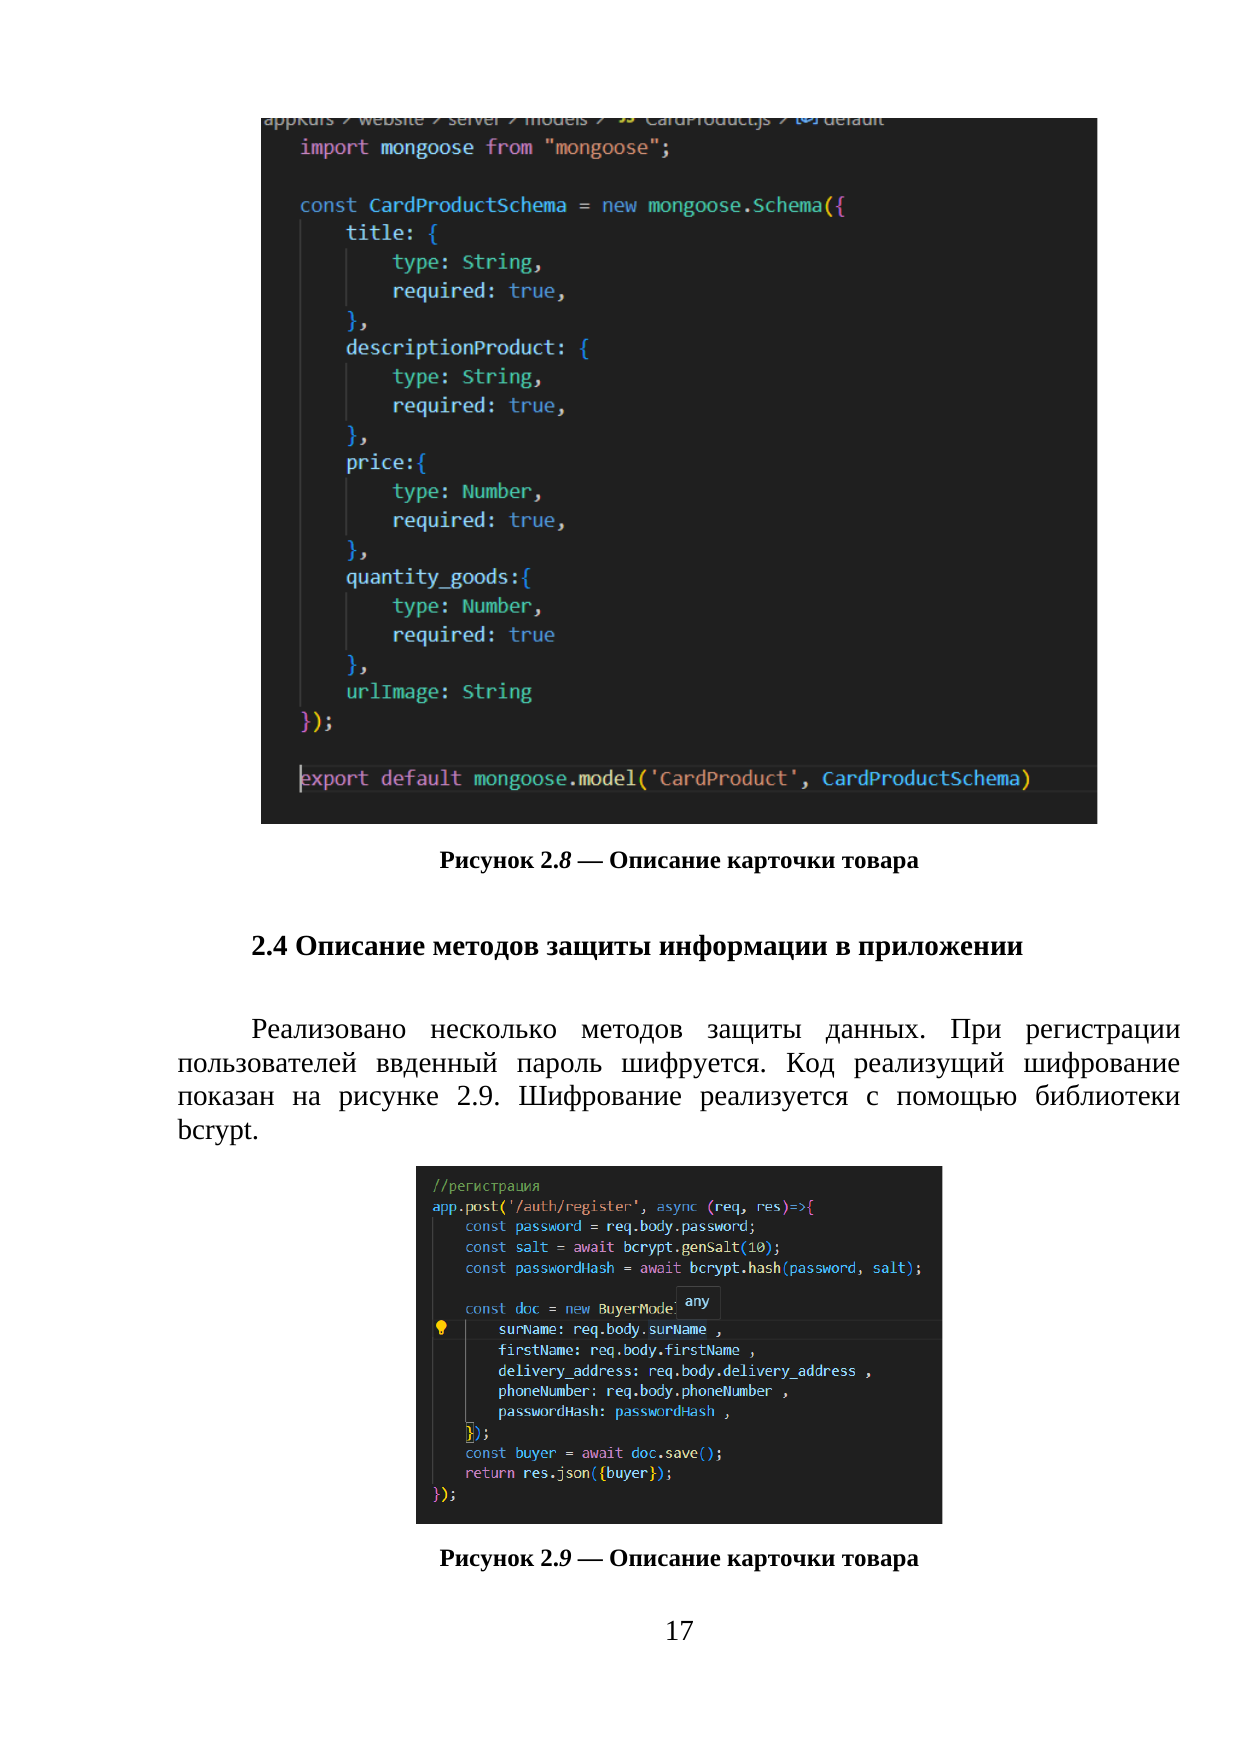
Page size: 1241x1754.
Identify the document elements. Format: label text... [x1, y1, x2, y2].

subtitle 2.4 Описание методов защиты информации в приложении [177, 924, 1181, 961]
text Реализовано несколько методов защиты данных. При регистрации пользователей ввденный пароль шифруется. Код реализущий шифрование показан на рисунке 2.9. Шифрование реализуется с помощью библиотеки bcrypt. [177, 1011, 1181, 1145]
picture [261, 118, 1098, 824]
text Рисунок 2.8 — Описание карточки товара [177, 845, 1181, 874]
picture [416, 1166, 943, 1524]
text Рисунок 2.9 — Описание карточки товара [177, 1543, 1181, 1571]
